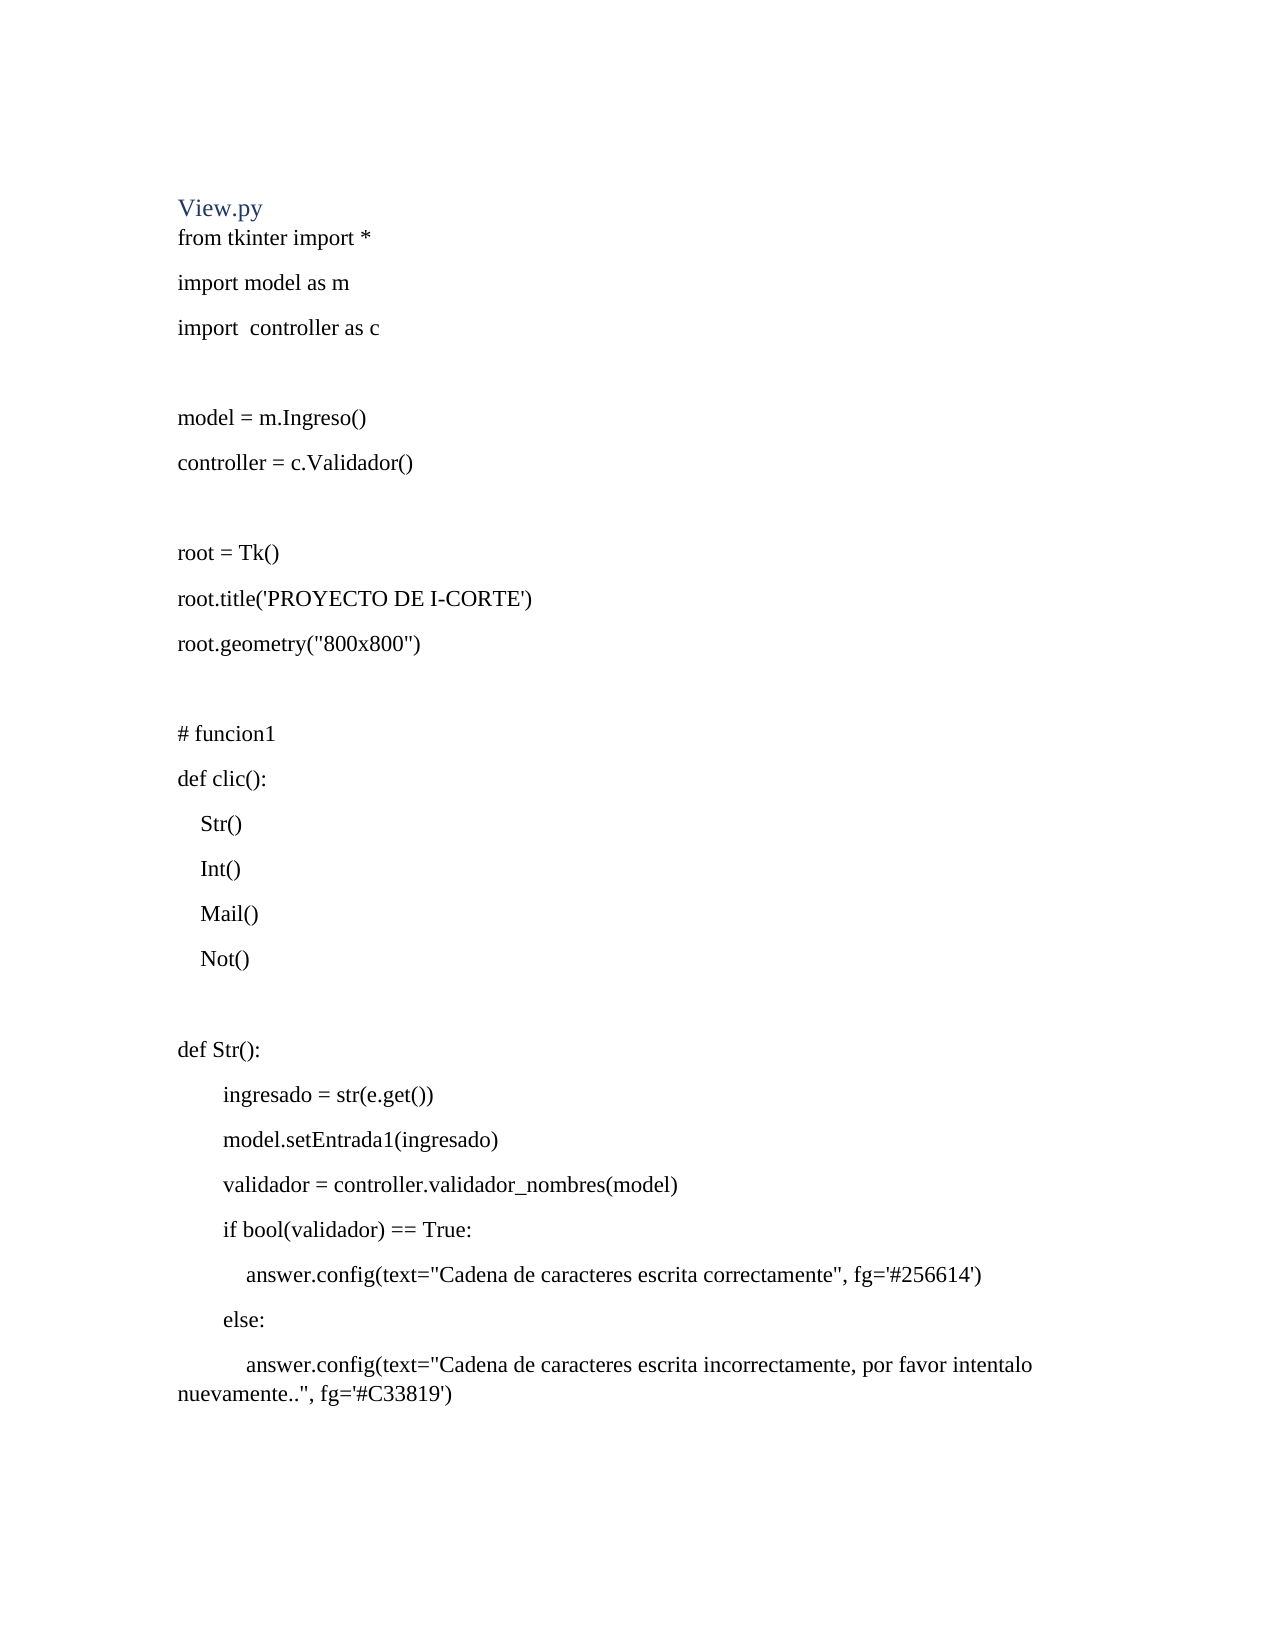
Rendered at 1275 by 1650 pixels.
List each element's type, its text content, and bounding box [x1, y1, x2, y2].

text Mail() [177, 900, 1098, 927]
text validador = controller.validador_nombres(model) [177, 1171, 1098, 1197]
text root.title('PROYECTO DE I-CORTE') [177, 584, 1098, 611]
text root = Tk() [177, 539, 1098, 566]
text import model as m [177, 269, 1098, 295]
text Str() [177, 810, 1098, 836]
text answer.config(text="Cadena de caracteres escrita incorrectamente, por favor intentalo nuevamente..", fg='#C33819') [177, 1351, 1098, 1406]
text answer.config(text="Cadena de caracteres escrita correctamente", fg='#256614') [177, 1261, 1098, 1287]
text ingresado = str(e.get()) [177, 1081, 1098, 1107]
text model.setEntrada1(ingresado) [177, 1126, 1098, 1152]
text else: [177, 1306, 1098, 1333]
text from tkinter import * [177, 224, 1098, 250]
text def Str(): [177, 1036, 1098, 1062]
text model = m.Ingreso() [177, 404, 1098, 431]
text import controller as c [177, 314, 1098, 340]
text controller = c.Validador() [177, 449, 1098, 476]
subtitle View.py [177, 193, 1098, 221]
text def clic(): [177, 765, 1098, 791]
text Int() [177, 855, 1098, 882]
text Not() [177, 945, 1098, 972]
text if bool(validador) == True: [177, 1216, 1098, 1242]
text # funcion1 [177, 720, 1098, 746]
text root.geometry("800x800") [177, 630, 1098, 656]
